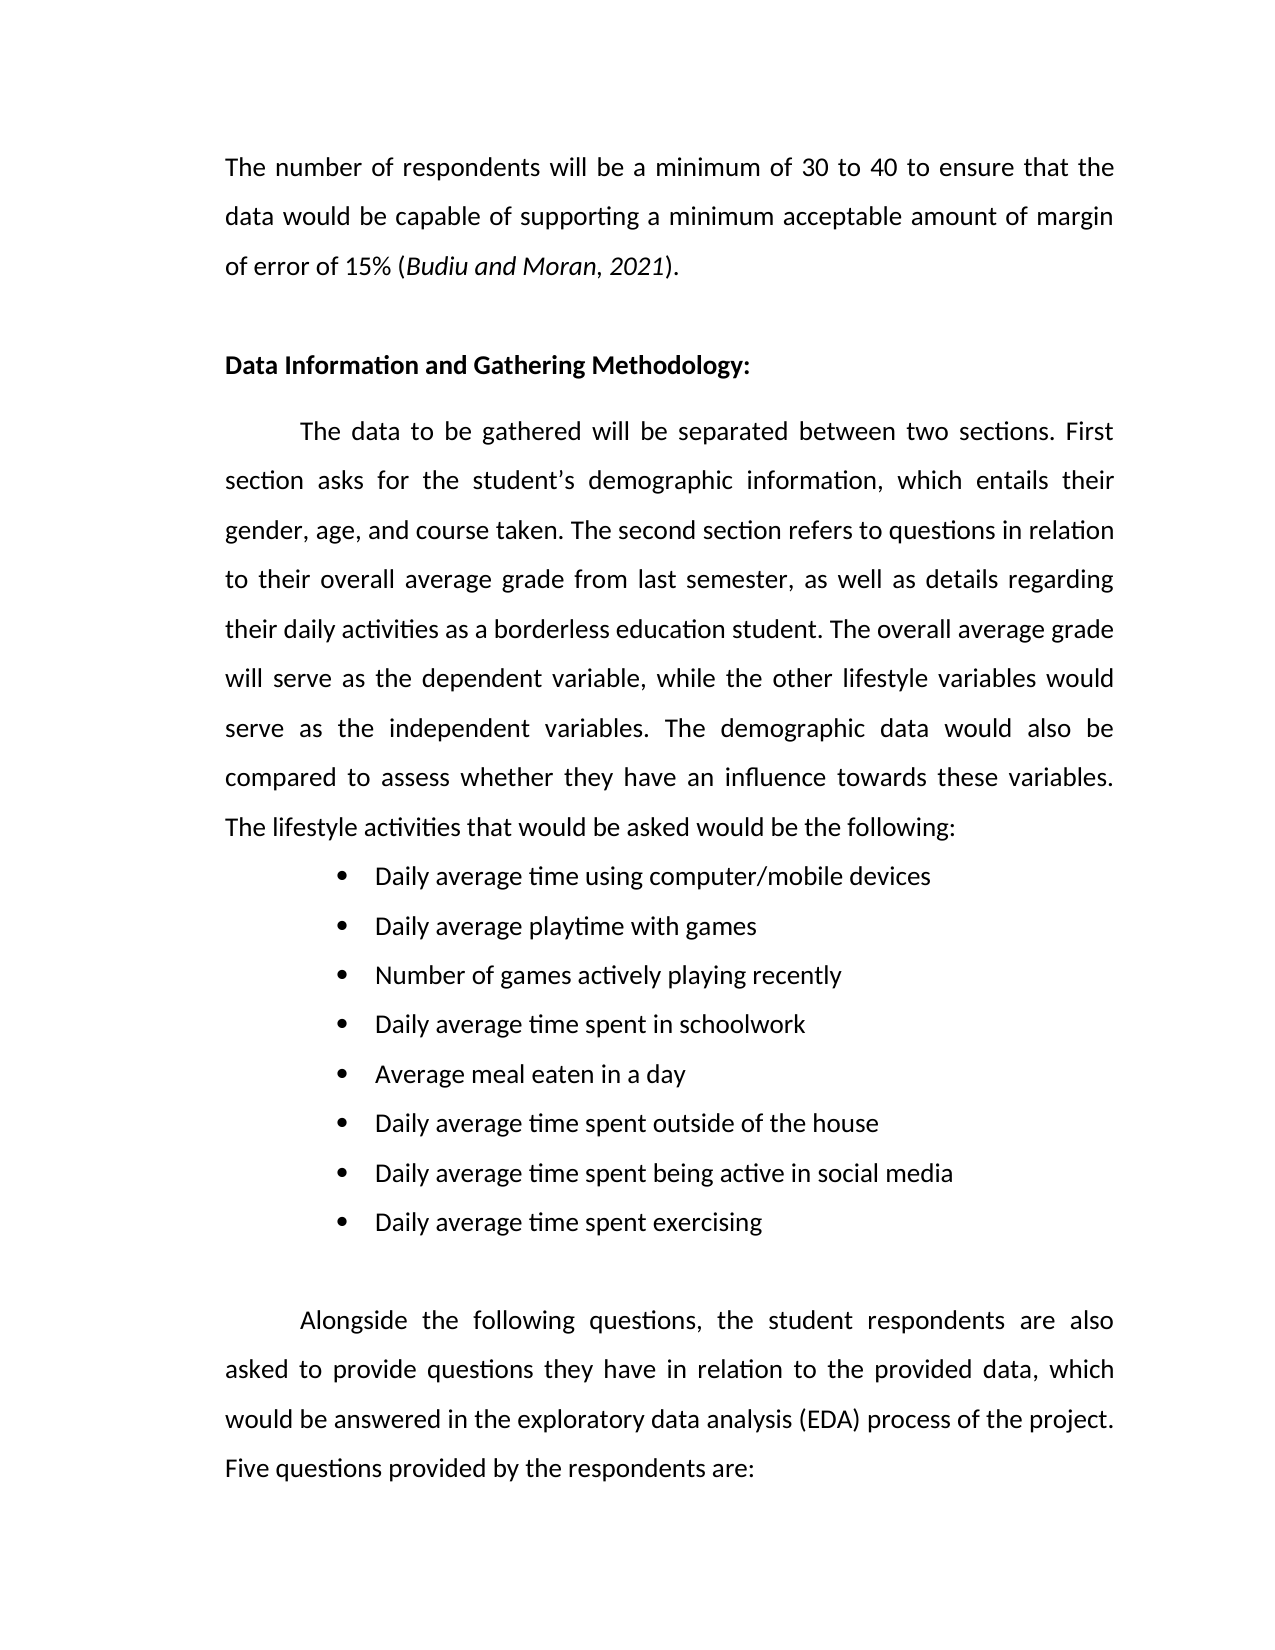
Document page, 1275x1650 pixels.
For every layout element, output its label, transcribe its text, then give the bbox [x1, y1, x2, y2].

list Daily average time using computer/mobile devices [337, 859, 1116, 892]
list Daily average time spent being active in social media [337, 1156, 1116, 1189]
list Daily average playtime with games [337, 909, 1116, 942]
list Daily average time spent exercising [337, 1206, 1116, 1239]
text Data Information and Gathering Methodology: [150, 348, 1116, 381]
list Average meal eaten in a day [337, 1057, 1116, 1090]
list Daily average time spent outside of the house [337, 1107, 1116, 1140]
text Alongside the following questions, the student respondents are also asked to provide questions they have in relation to the provided data, which would be answered in the exploratory data analysis (EDA) process of the project. Five questions provided by the respondents are: [225, 1303, 1116, 1484]
text The data to be gathered will be separated between two sections. First section asks for the student’s demographic information, which entails their gender, age, and course taken. The second section refers to questions in relation to their overall average grade from last semester, as well as details regarding their daily activities as a borderless education student. The overall average grade will serve as the dependent variable, while the other lifestyle variables would serve as the independent variables. The demographic data would also be compared to assess whether they have an influence towards these variables. The lifestyle activities that would be asked would be the following: [225, 414, 1116, 843]
list Daily average time spent in schoolwork [337, 1008, 1116, 1041]
list Number of games actively playing recently [337, 958, 1116, 991]
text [225, 150, 1116, 282]
